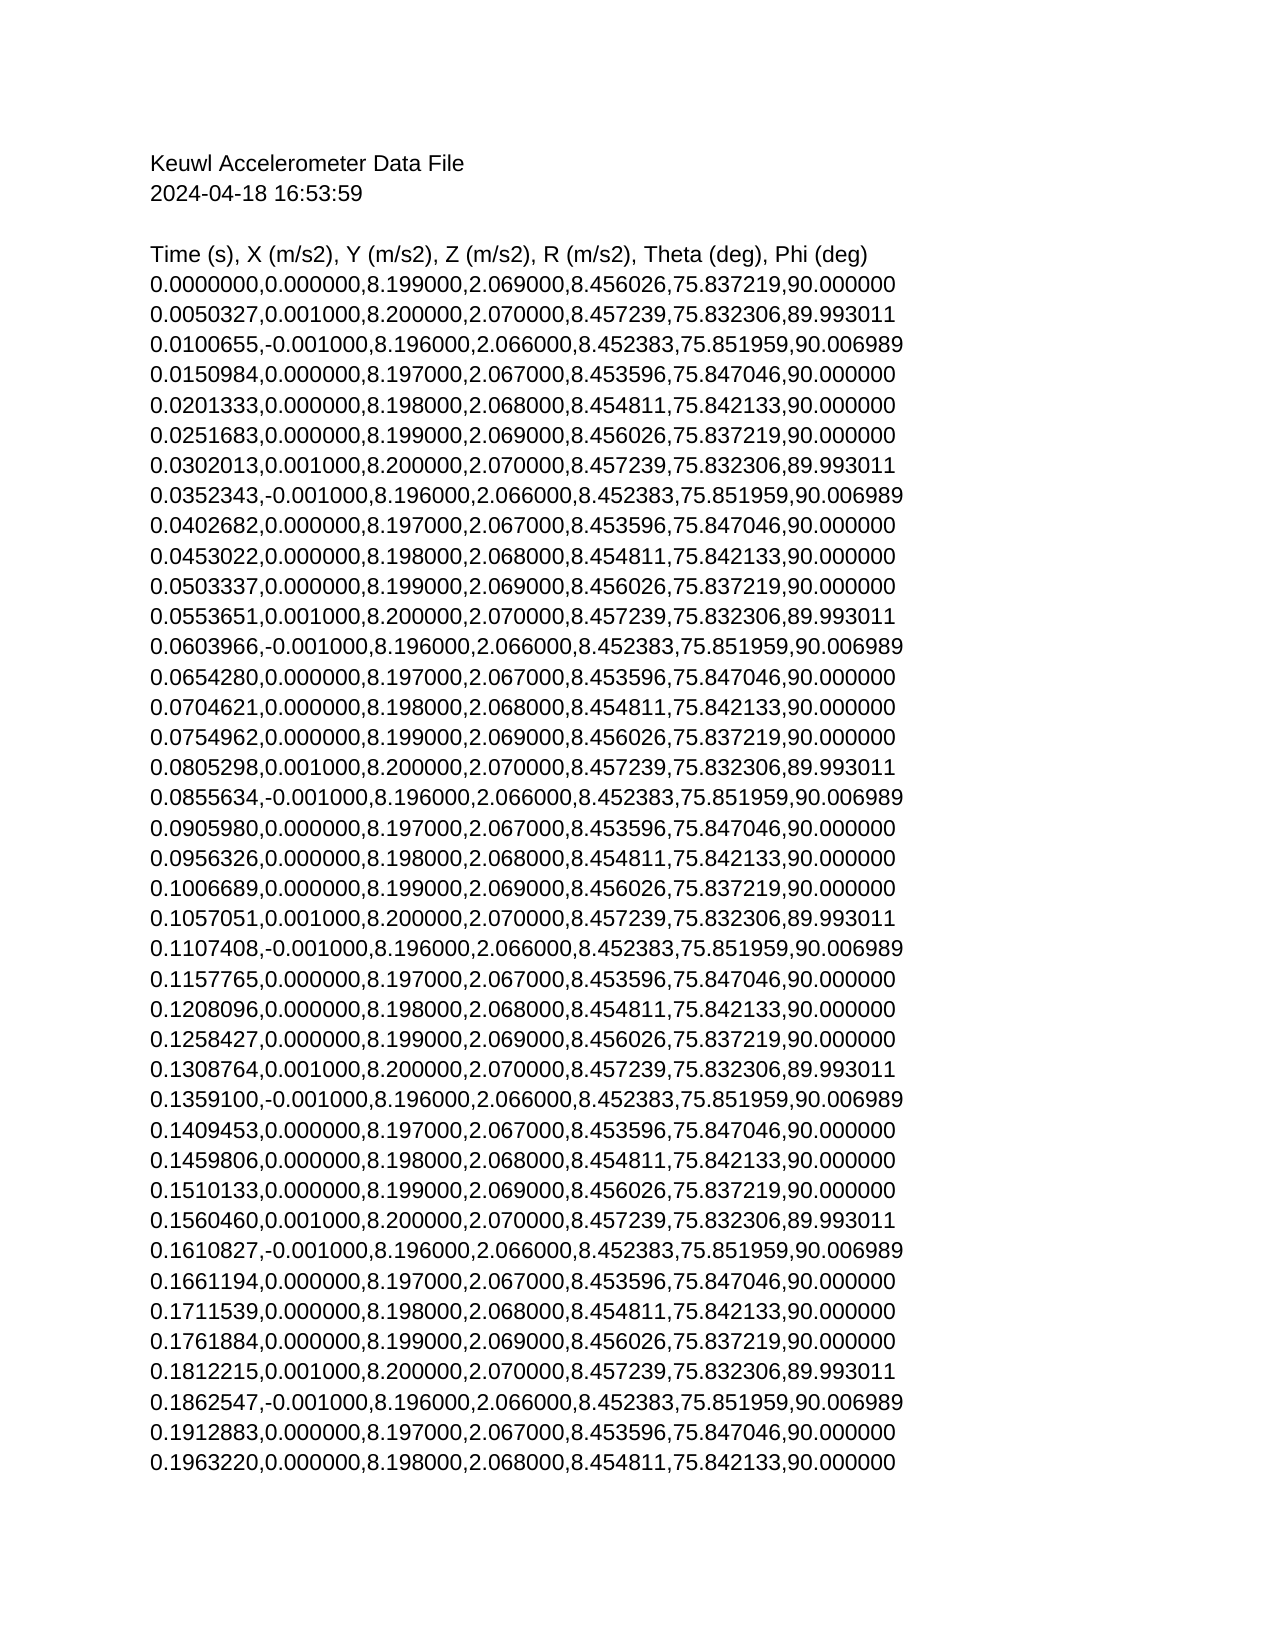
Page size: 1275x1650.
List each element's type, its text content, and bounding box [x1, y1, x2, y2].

text 0.1208096,0.000000,8.198000,2.068000,8.454811,75.842133,90.000000 [150, 996, 1125, 1022]
text 0.1812215,0.001000,8.200000,2.070000,8.457239,75.832306,89.993011 [150, 1358, 1125, 1385]
text 0.0050327,0.001000,8.200000,2.070000,8.457239,75.832306,89.993011 [150, 301, 1125, 327]
text 0.1912883,0.000000,8.197000,2.067000,8.453596,75.847046,90.000000 [150, 1419, 1125, 1445]
text Keuwl Accelerometer Data File [150, 150, 1125, 176]
text 0.0754962,0.000000,8.199000,2.069000,8.456026,75.837219,90.000000 [150, 724, 1125, 750]
text 0.0654280,0.000000,8.197000,2.067000,8.453596,75.847046,90.000000 [150, 663, 1125, 690]
text 0.1006689,0.000000,8.199000,2.069000,8.456026,75.837219,90.000000 [150, 875, 1125, 901]
text 0.1560460,0.001000,8.200000,2.070000,8.457239,75.832306,89.993011 [150, 1207, 1125, 1234]
text 0.1459806,0.000000,8.198000,2.068000,8.454811,75.842133,90.000000 [150, 1147, 1125, 1173]
text 0.0150984,0.000000,8.197000,2.067000,8.453596,75.847046,90.000000 [150, 361, 1125, 388]
text 0.0302013,0.001000,8.200000,2.070000,8.457239,75.832306,89.993011 [150, 452, 1125, 478]
text 0.1711539,0.000000,8.198000,2.068000,8.454811,75.842133,90.000000 [150, 1298, 1125, 1324]
text 0.0000000,0.000000,8.199000,2.069000,8.456026,75.837219,90.000000 [150, 271, 1125, 297]
text 0.1661194,0.000000,8.197000,2.067000,8.453596,75.847046,90.000000 [150, 1268, 1125, 1294]
text 0.0453022,0.000000,8.198000,2.068000,8.454811,75.842133,90.000000 [150, 543, 1125, 569]
text 0.0251683,0.000000,8.199000,2.069000,8.456026,75.837219,90.000000 [150, 422, 1125, 448]
text 0.0553651,0.001000,8.200000,2.070000,8.457239,75.832306,89.993011 [150, 603, 1125, 629]
text 0.0704621,0.000000,8.198000,2.068000,8.454811,75.842133,90.000000 [150, 694, 1125, 720]
text 0.1761884,0.000000,8.199000,2.069000,8.456026,75.837219,90.000000 [150, 1328, 1125, 1354]
text 0.0352343,-0.001000,8.196000,2.066000,8.452383,75.851959,90.006989 [150, 482, 1125, 509]
text 2024-04-18 16:53:59 [150, 180, 1125, 207]
text 0.0603966,-0.001000,8.196000,2.066000,8.452383,75.851959,90.006989 [150, 633, 1125, 660]
text 0.1359100,-0.001000,8.196000,2.066000,8.452383,75.851959,90.006989 [150, 1086, 1125, 1113]
text 0.0402682,0.000000,8.197000,2.067000,8.453596,75.847046,90.000000 [150, 512, 1125, 539]
text 0.1308764,0.001000,8.200000,2.070000,8.457239,75.832306,89.993011 [150, 1056, 1125, 1083]
text Time (s), X (m/s2), Y (m/s2), Z (m/s2), R (m/s2), Theta (deg), Phi (deg) [150, 241, 1125, 267]
text 0.0503337,0.000000,8.199000,2.069000,8.456026,75.837219,90.000000 [150, 573, 1125, 599]
text 0.0855634,-0.001000,8.196000,2.066000,8.452383,75.851959,90.006989 [150, 784, 1125, 811]
text 0.0805298,0.001000,8.200000,2.070000,8.457239,75.832306,89.993011 [150, 754, 1125, 781]
text 0.1409453,0.000000,8.197000,2.067000,8.453596,75.847046,90.000000 [150, 1117, 1125, 1143]
text 0.1963220,0.000000,8.198000,2.068000,8.454811,75.842133,90.000000 [150, 1449, 1125, 1475]
text 0.1258427,0.000000,8.199000,2.069000,8.456026,75.837219,90.000000 [150, 1026, 1125, 1052]
text 0.0956326,0.000000,8.198000,2.068000,8.454811,75.842133,90.000000 [150, 845, 1125, 871]
text 0.1057051,0.001000,8.200000,2.070000,8.457239,75.832306,89.993011 [150, 905, 1125, 932]
text 0.1610827,-0.001000,8.196000,2.066000,8.452383,75.851959,90.006989 [150, 1237, 1125, 1264]
text 0.1107408,-0.001000,8.196000,2.066000,8.452383,75.851959,90.006989 [150, 935, 1125, 962]
text 0.0905980,0.000000,8.197000,2.067000,8.453596,75.847046,90.000000 [150, 814, 1125, 841]
text 0.1510133,0.000000,8.199000,2.069000,8.456026,75.837219,90.000000 [150, 1177, 1125, 1203]
text 0.0201333,0.000000,8.198000,2.068000,8.454811,75.842133,90.000000 [150, 392, 1125, 418]
text 0.1157765,0.000000,8.197000,2.067000,8.453596,75.847046,90.000000 [150, 966, 1125, 992]
text 0.1862547,-0.001000,8.196000,2.066000,8.452383,75.851959,90.006989 [150, 1388, 1125, 1415]
text 0.0100655,-0.001000,8.196000,2.066000,8.452383,75.851959,90.006989 [150, 331, 1125, 358]
